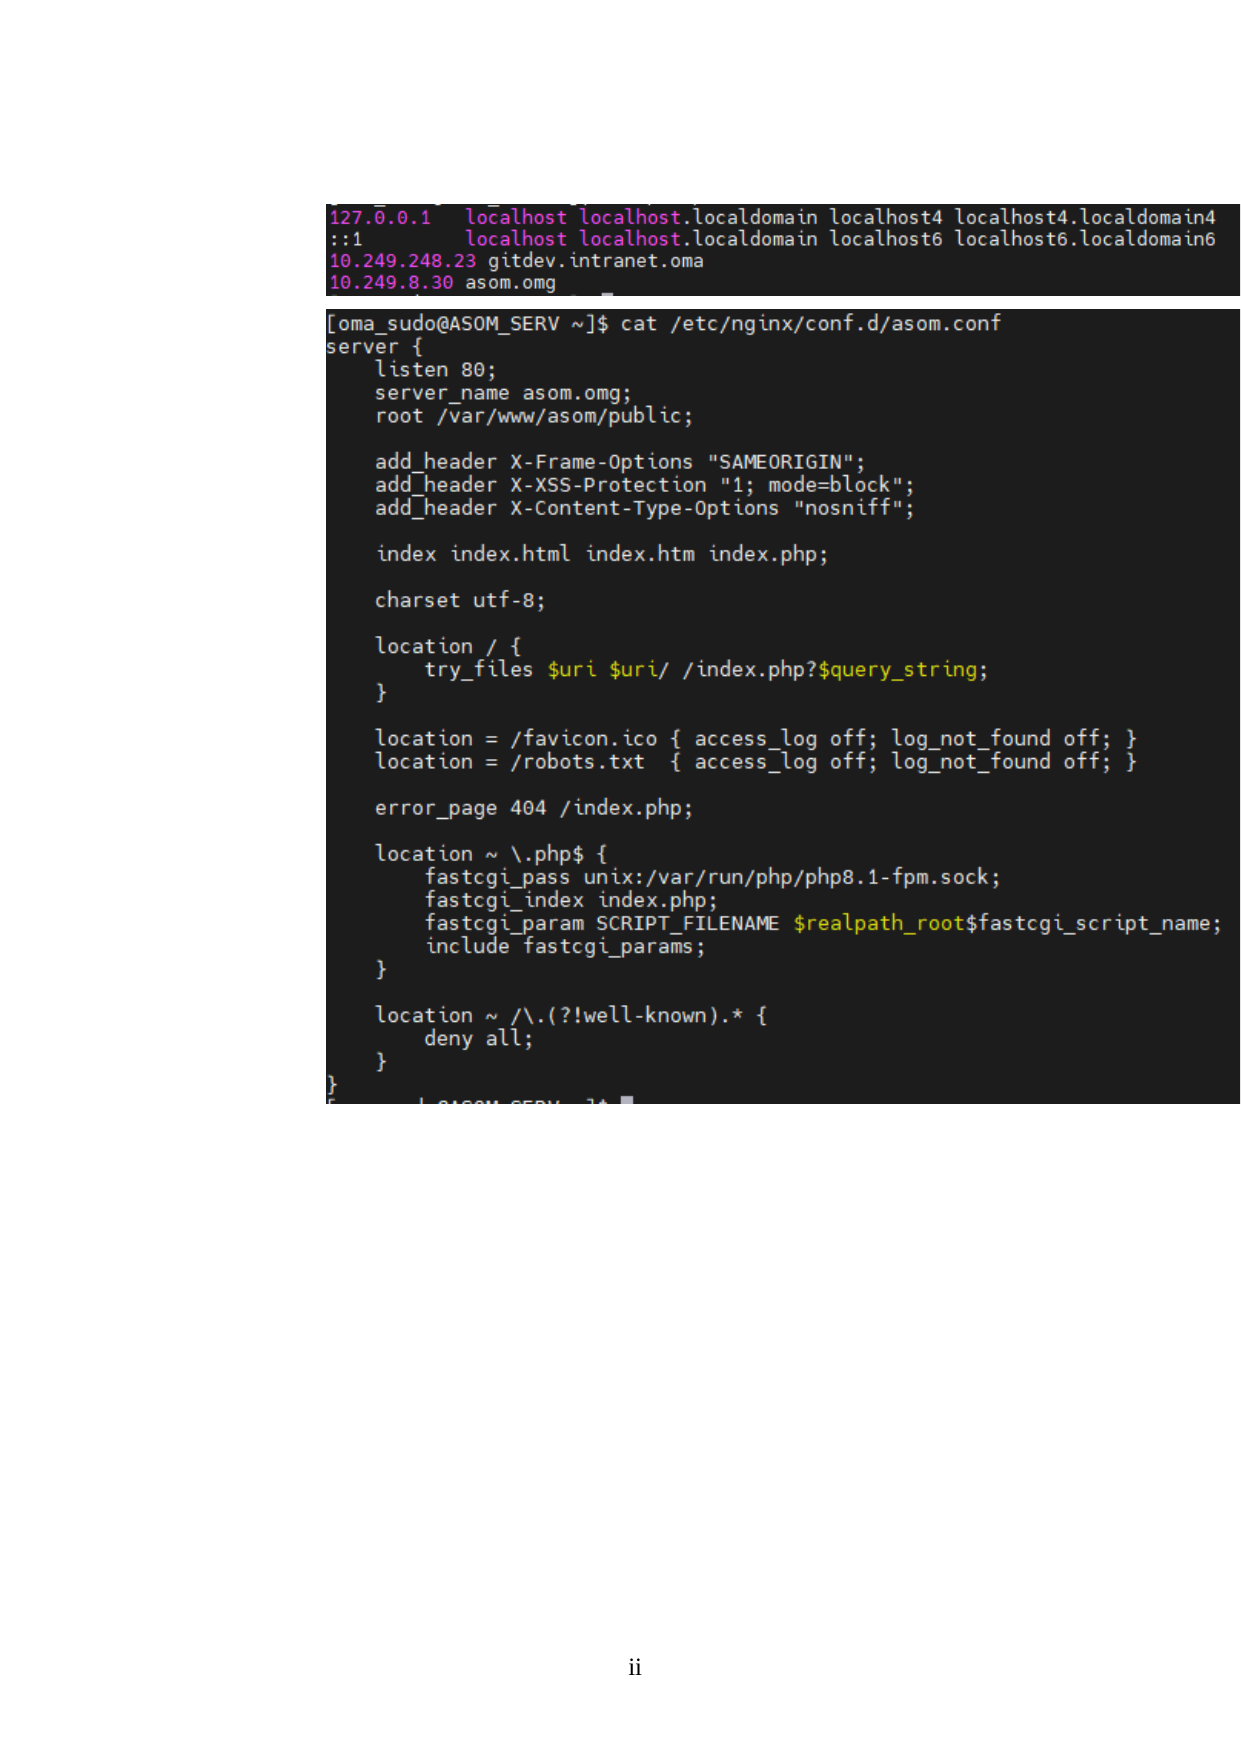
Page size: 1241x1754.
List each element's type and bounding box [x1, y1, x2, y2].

picture [326, 309, 1241, 1104]
picture [326, 204, 1241, 296]
